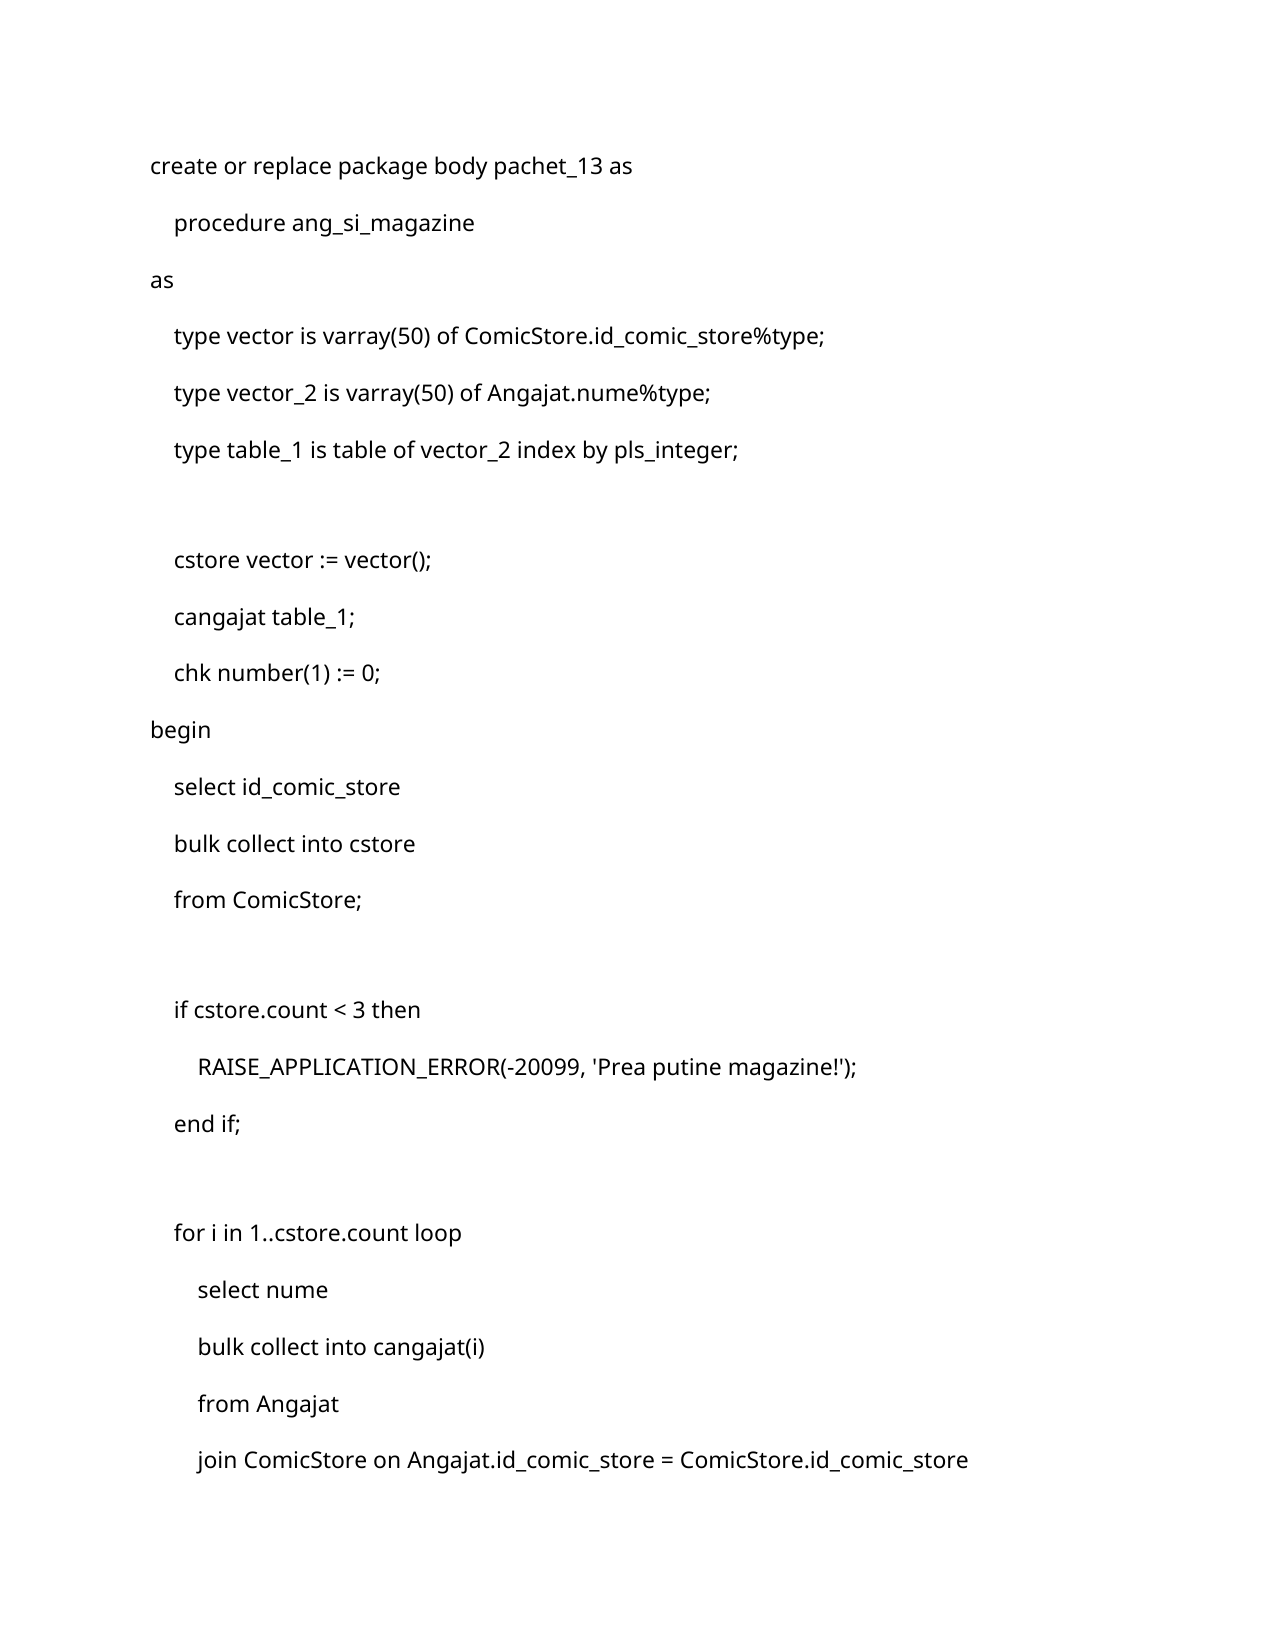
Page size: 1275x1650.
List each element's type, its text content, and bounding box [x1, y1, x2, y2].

text procedure ang_si_magazine [150, 207, 1125, 238]
text end if; [150, 1108, 1125, 1139]
text cstore vector := vector(); [150, 544, 1125, 575]
text from Angajat [150, 1388, 1125, 1419]
text if cstore.count < 3 then [150, 994, 1125, 1025]
text create or replace package body pachet_13 as [150, 150, 1125, 181]
text select id_comic_store [150, 771, 1125, 802]
text select nume [150, 1274, 1125, 1305]
text type vector is varray(50) of ComicStore.id_comic_store%type; [150, 320, 1125, 352]
text type vector_2 is varray(50) of Angajat.nume%type; [150, 377, 1125, 408]
text for i in 1..cstore.count loop [150, 1217, 1125, 1249]
text RAISE_APPLICATION_ERROR(-20099, 'Prea putine magazine!'); [150, 1051, 1125, 1082]
text begin [150, 714, 1125, 745]
text bulk collect into cstore [150, 827, 1125, 859]
text bulk collect into cangajat(i) [150, 1331, 1125, 1362]
text type table_1 is table of vector_2 index by pls_integer; [150, 434, 1125, 465]
text from ComicStore; [150, 884, 1125, 916]
text chk number(1) := 0; [150, 657, 1125, 688]
text cangajat table_1; [150, 600, 1125, 632]
text join ComicStore on Angajat.id_comic_store = ComicStore.id_comic_store [150, 1444, 1125, 1476]
text as [150, 263, 1125, 295]
